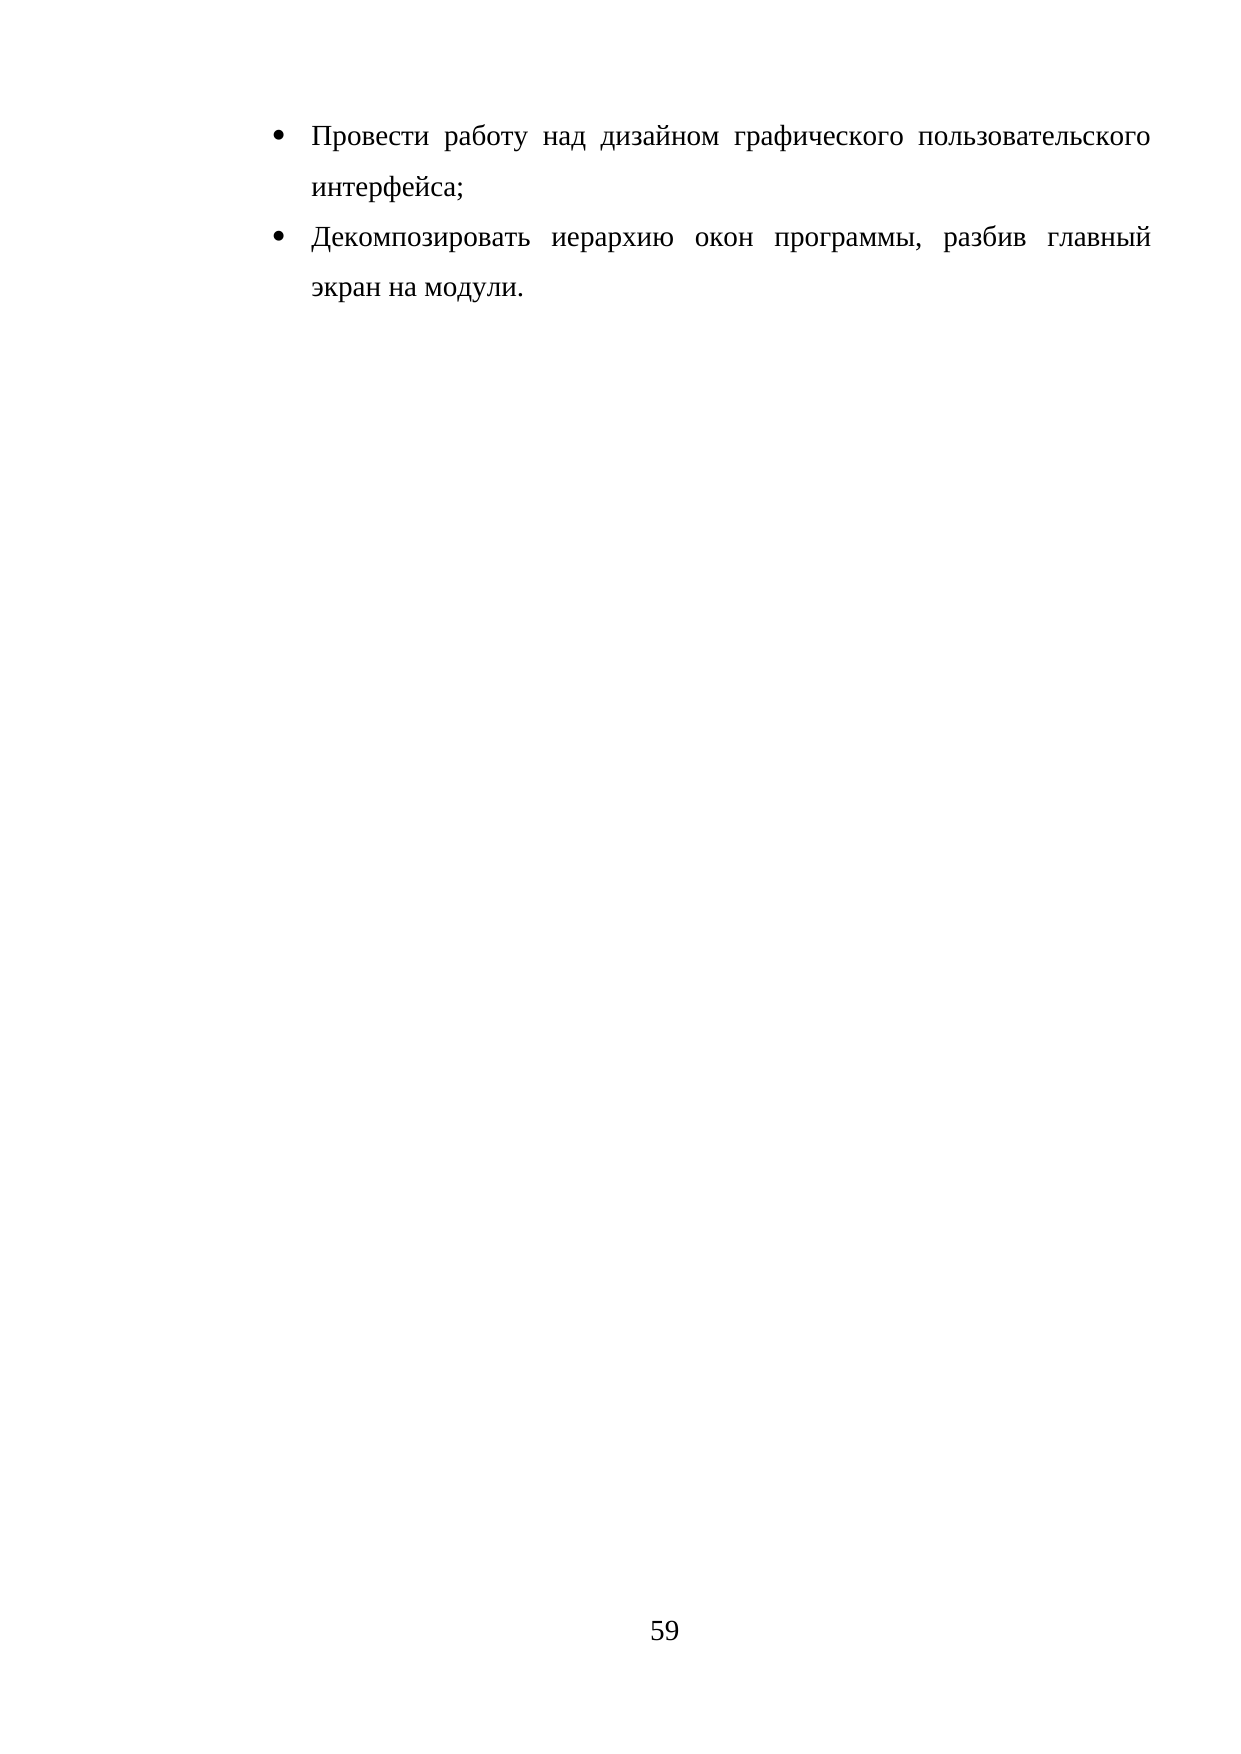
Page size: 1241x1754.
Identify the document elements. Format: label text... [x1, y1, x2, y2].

list Декомпозировать иерархию окон программы, разбив главный экран на модули. [274, 219, 1152, 303]
list Провести работу над дизайном графического пользовательского интерфейса; [274, 118, 1152, 202]
